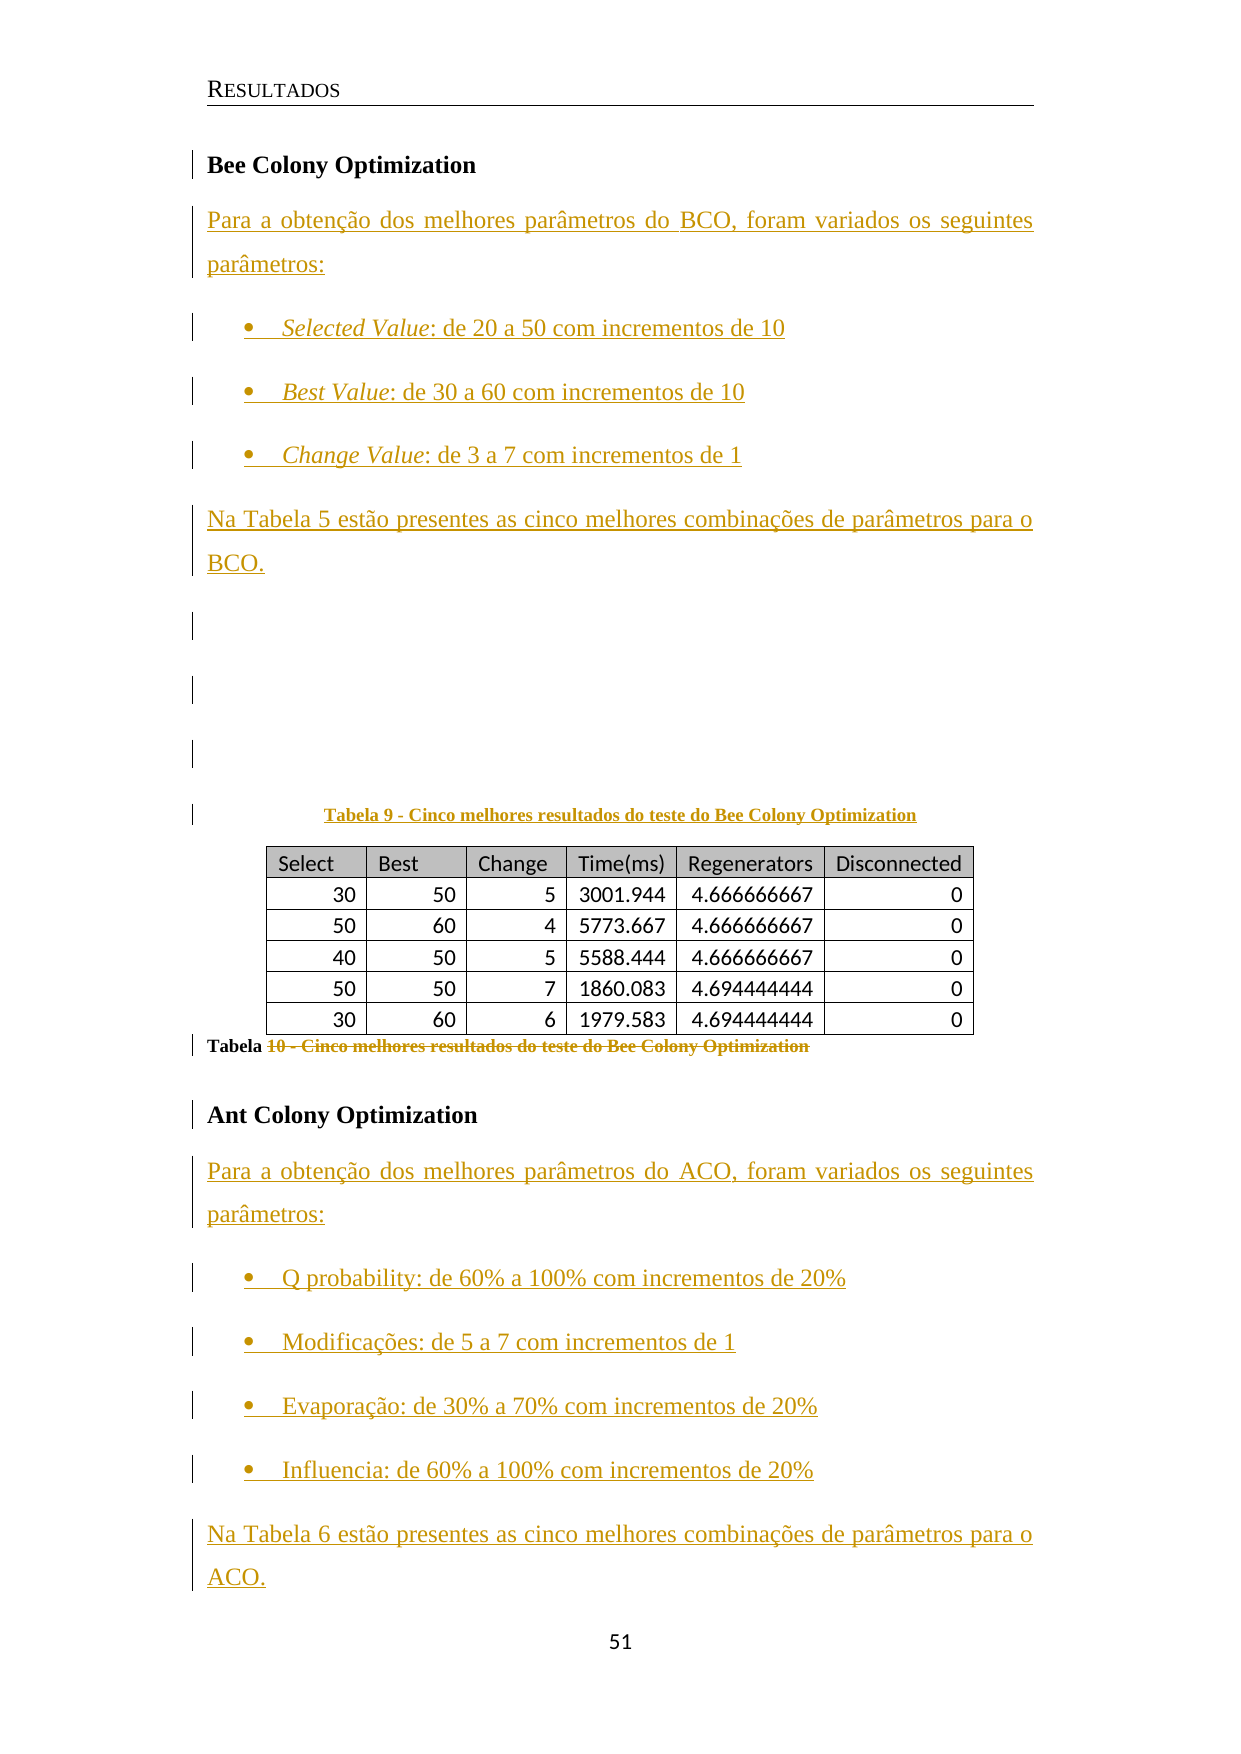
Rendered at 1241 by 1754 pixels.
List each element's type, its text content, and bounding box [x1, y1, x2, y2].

table_cell 5 [467, 878, 566, 908]
table_cell 60 [367, 910, 466, 940]
table_cell 4.694444444 [677, 1003, 824, 1033]
table_cell 4.666666667 [677, 910, 824, 940]
table_cell 5773.667 [567, 910, 676, 940]
table_header Select [267, 847, 366, 877]
table_header Disconnected [825, 847, 973, 877]
subtitle Ant Colony Optimization [207, 1100, 1034, 1129]
table_cell 50 [267, 972, 366, 1002]
table_cell 30 [267, 1003, 366, 1033]
table_header Regenerators [677, 847, 824, 877]
table_cell 4.666666667 [677, 878, 824, 908]
table_cell 50 [367, 941, 466, 971]
table_header Change [467, 847, 566, 877]
table_cell 7 [467, 972, 566, 1002]
table_cell 40 [267, 941, 366, 971]
table_cell 0 [825, 910, 973, 940]
table_cell 50 [367, 972, 466, 1002]
table_header Best [367, 847, 466, 877]
subtitle Bee Colony Optimization [207, 150, 1034, 179]
table_header Time(ms) [567, 847, 676, 877]
table_cell 4 [467, 910, 566, 940]
table_cell 0 [825, 1003, 973, 1033]
table_cell 50 [367, 878, 466, 908]
table_cell 1860.083 [567, 972, 676, 1002]
table_cell 60 [367, 1003, 466, 1033]
table_cell 0 [825, 878, 973, 908]
table_cell 4.666666667 [677, 941, 824, 971]
table_cell 1979.583 [567, 1003, 676, 1033]
table_cell 50 [267, 910, 366, 940]
table_cell 30 [267, 878, 366, 908]
table_cell 0 [825, 972, 973, 1002]
table_cell 5 [467, 941, 566, 971]
table_cell 0 [825, 941, 973, 971]
table_cell 5588.444 [567, 941, 676, 971]
table_cell 4.694444444 [677, 972, 824, 1002]
table_cell 6 [467, 1003, 566, 1033]
table_cell 3001.944 [567, 878, 676, 908]
